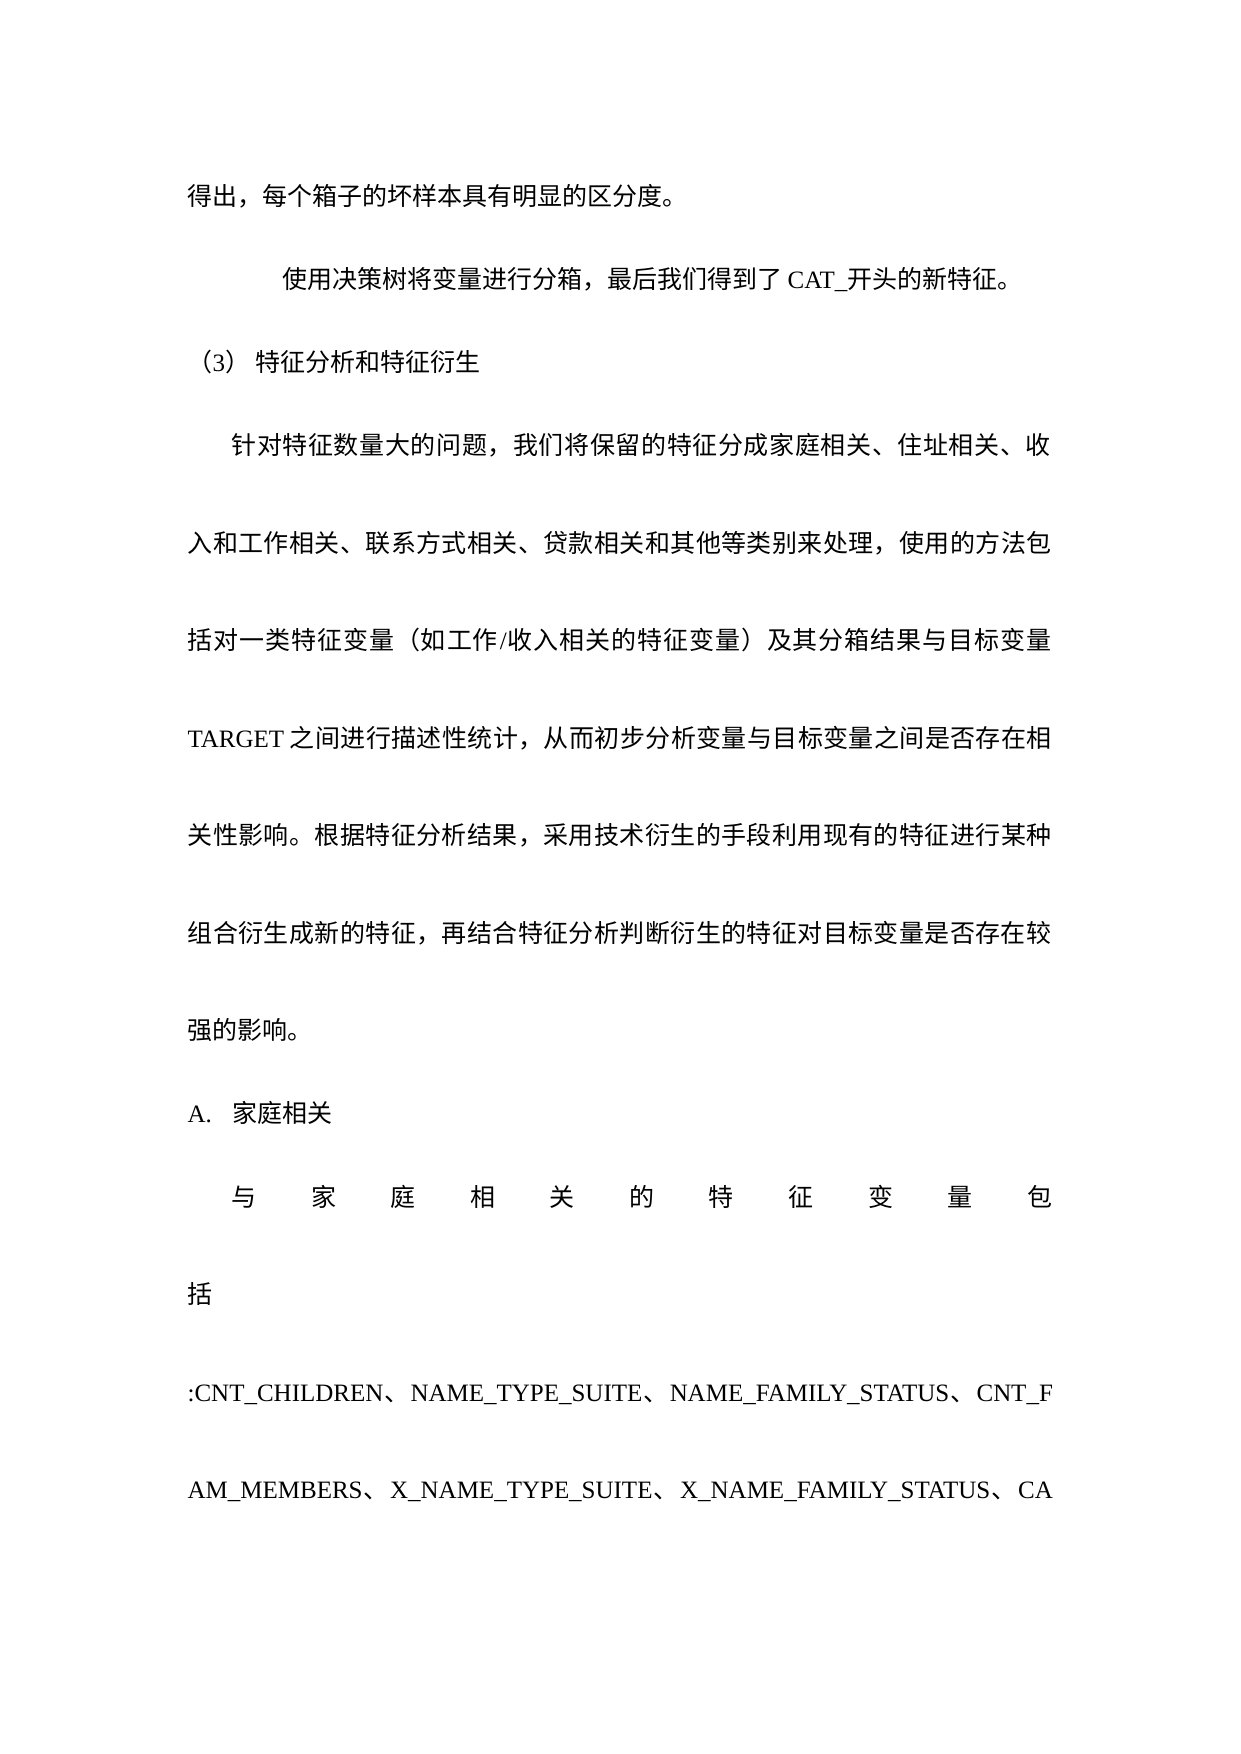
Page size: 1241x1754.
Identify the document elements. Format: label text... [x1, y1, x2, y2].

list 家庭相关 [187, 1079, 1053, 1144]
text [187, 162, 1053, 227]
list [187, 1163, 1053, 1520]
text 使用决策树将变量进行分箱，最后我们得到了CAT_开头的新特征。 [187, 245, 1053, 310]
list 特征分析和特征衍生 [187, 328, 1053, 393]
list 针对特征数量大的问题，我们将保留的特征分成家庭相关、住址相关、收入和工作相关、联系方式相关、贷款相关和其他等类别来处理，使用的方法包括对一类特征变量（如工作/收入相关的特征变量）及其分箱结果与目标变量TARGET之间进行描述性统计，从而初步分析变量与目标变量之间是否存在相关性影响。根据特征分析结果，采用技术衍生的手段利用现有的特征进行某种组合衍生成新的特征，再结合特征分析判断衍生的特征对目标变量是否存在较强的影响。 [187, 411, 1053, 1061]
